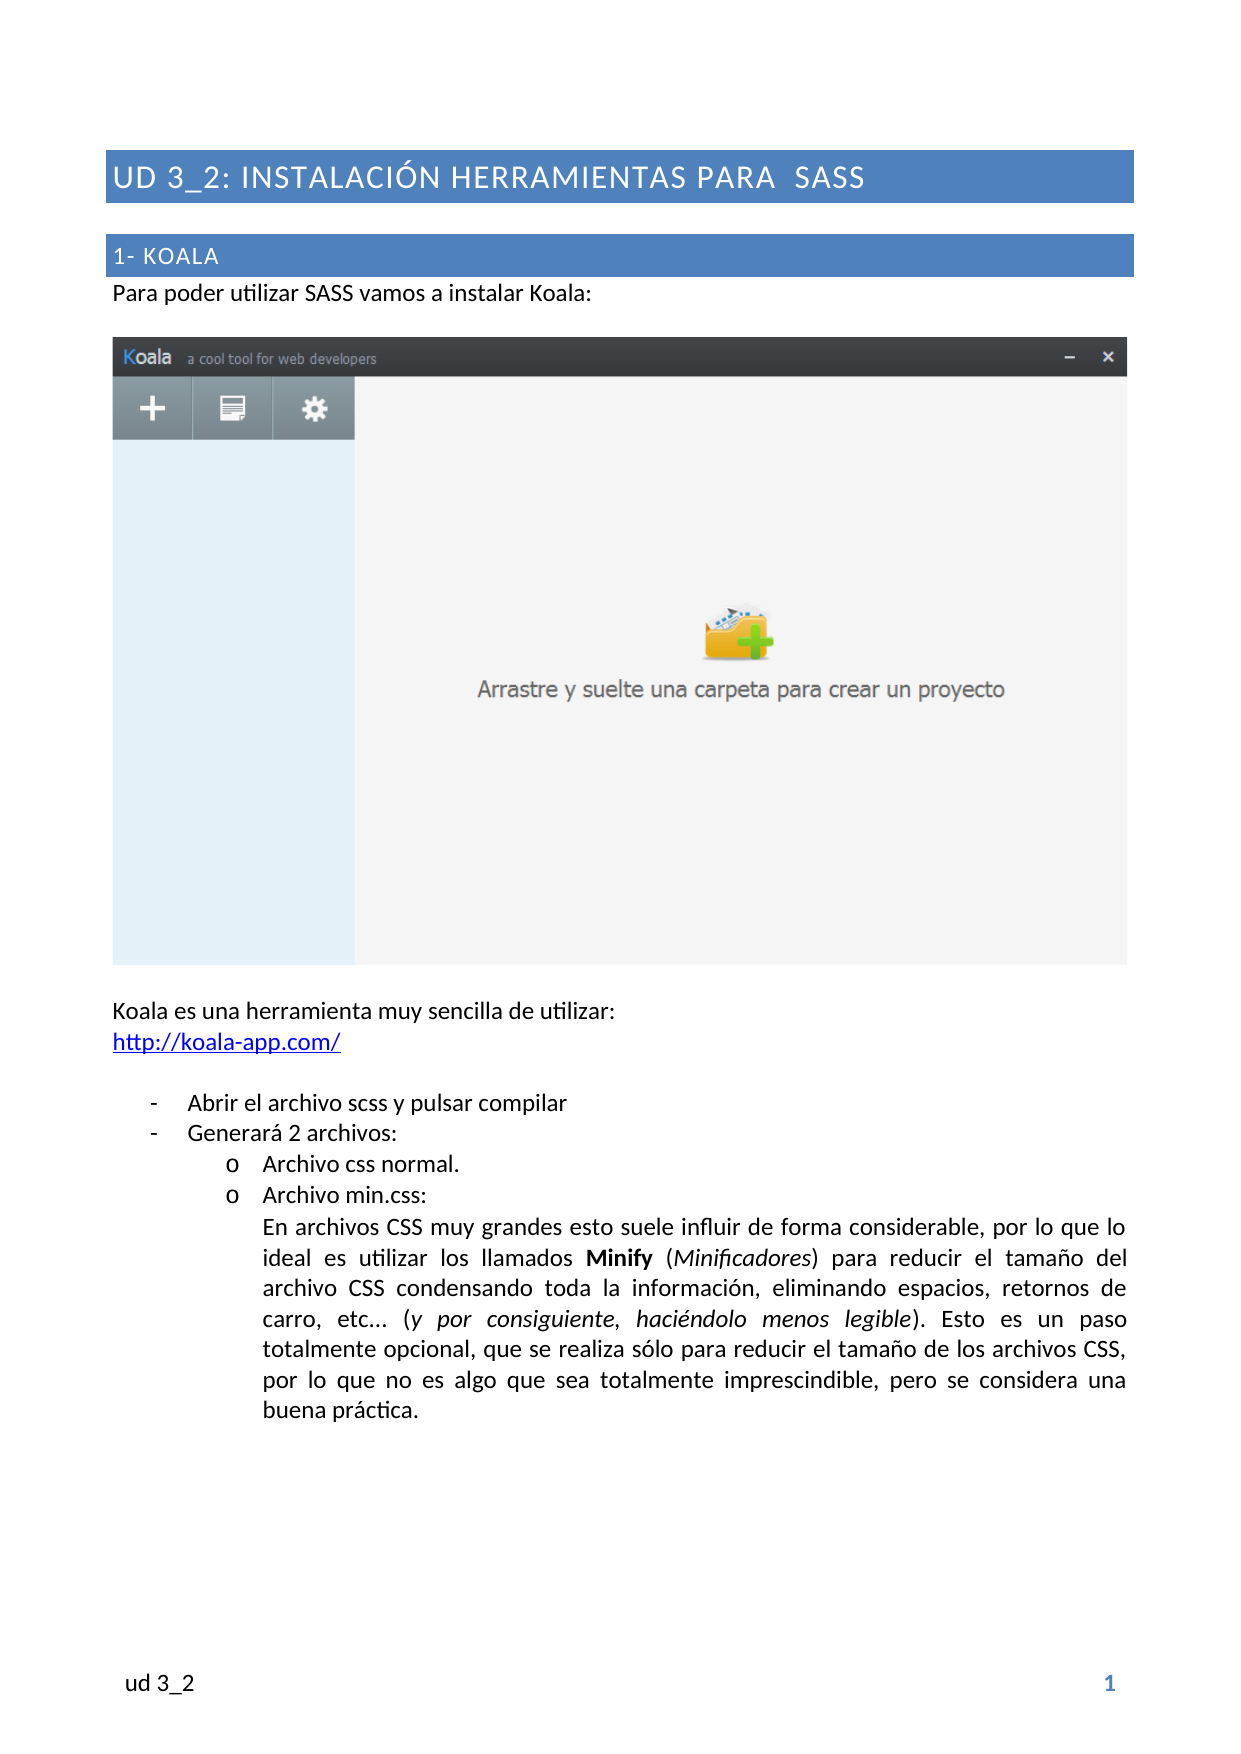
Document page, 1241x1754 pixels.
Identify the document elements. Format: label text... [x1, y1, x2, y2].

text Para poder utilizar SASS vamos a instalar Koala: [112, 277, 1128, 307]
picture [112, 337, 1128, 965]
list Abrir el archivo scss y pulsar compilar [150, 1087, 1128, 1117]
text http://koala-app.com/ [112, 1026, 1128, 1056]
list Generará 2 archivos: [150, 1117, 1128, 1148]
list Archivo css normal. [225, 1148, 1128, 1179]
list Archivo min.css: [225, 1179, 1128, 1211]
text Koala es una herramienta muy sencilla de utilizar: [112, 995, 1128, 1026]
list En archivos CSS muy grandes esto suele influir de forma considerable, por lo que lo ideal es utilizar los llamados Minify (Minificadores) para reducir el tamaño del archivo CSS condensando toda la información, eliminando espacios, retornos de carro, etc... (y por consiguiente, haciéndolo menos legible). Esto es un paso totalmente opcional, que se realiza sólo para reducir el tamaño de los archivos CSS, por lo que no es algo que sea totalmente imprescindible, pero se considera una buena práctica. [262, 1211, 1128, 1425]
subtitle UD 3_2: INSTALACIÓN HERRAMIENTAS PARA sass [113, 156, 1128, 197]
subtitle 1- KOALA [113, 240, 1128, 271]
